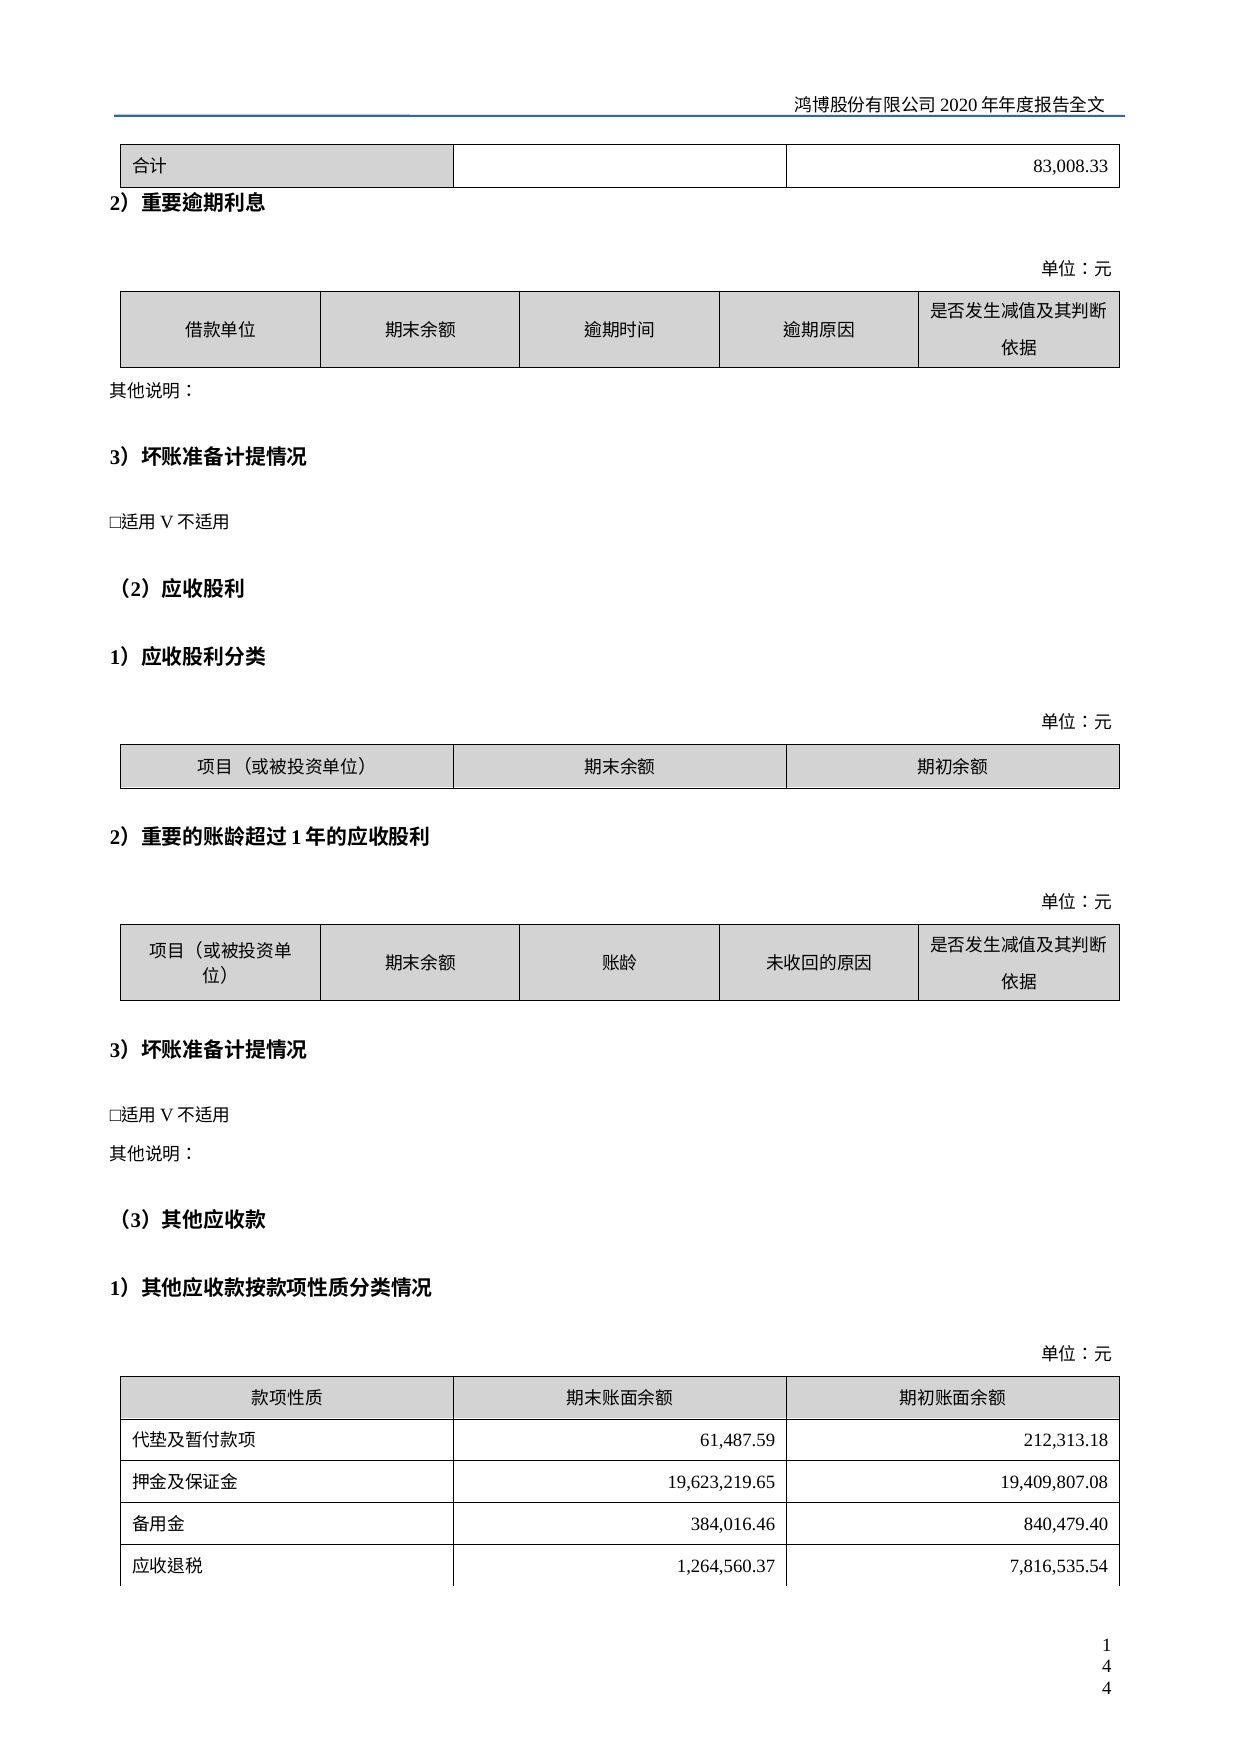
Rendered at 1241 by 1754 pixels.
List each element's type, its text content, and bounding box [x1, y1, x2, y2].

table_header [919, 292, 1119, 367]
text 单位：元 [1041, 710, 1130, 734]
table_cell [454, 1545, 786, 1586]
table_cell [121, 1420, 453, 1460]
text 1）应收股利分类 [109, 642, 1130, 670]
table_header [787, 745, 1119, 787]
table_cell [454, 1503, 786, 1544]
text 3）坏账准备计提情况 [109, 1035, 1130, 1063]
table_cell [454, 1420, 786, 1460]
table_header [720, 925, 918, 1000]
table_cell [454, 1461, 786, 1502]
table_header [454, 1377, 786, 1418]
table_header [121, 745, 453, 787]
text 2）重要的账龄超过1年的应收股利 [109, 822, 1130, 850]
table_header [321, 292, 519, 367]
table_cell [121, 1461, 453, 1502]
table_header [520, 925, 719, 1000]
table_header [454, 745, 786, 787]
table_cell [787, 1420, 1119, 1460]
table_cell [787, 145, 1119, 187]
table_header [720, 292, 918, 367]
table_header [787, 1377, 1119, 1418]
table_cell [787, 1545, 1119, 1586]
text 其他说明： [109, 1142, 1130, 1166]
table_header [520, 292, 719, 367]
text 2）重要逾期利息 [109, 188, 1130, 217]
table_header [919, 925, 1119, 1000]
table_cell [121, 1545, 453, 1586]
text 其他说明： [109, 378, 1130, 402]
text 单位：元 [1041, 890, 1130, 914]
text □适用V不适用 [109, 510, 1130, 534]
text （3）其他应收款 [109, 1205, 1130, 1234]
text □适用V不适用 [109, 1103, 1130, 1127]
text 1）其他应收款按款项性质分类情况 [109, 1273, 1130, 1302]
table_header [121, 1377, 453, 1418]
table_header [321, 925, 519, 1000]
text 3）坏账准备计提情况 [109, 442, 1130, 470]
text 单位：元 [1041, 1341, 1130, 1366]
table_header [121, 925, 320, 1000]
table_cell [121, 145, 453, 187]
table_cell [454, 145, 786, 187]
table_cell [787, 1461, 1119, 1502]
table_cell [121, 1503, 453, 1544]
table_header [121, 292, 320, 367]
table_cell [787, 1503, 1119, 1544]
text 单位：元 [1041, 256, 1130, 280]
text （2）应收股利 [109, 574, 1130, 602]
